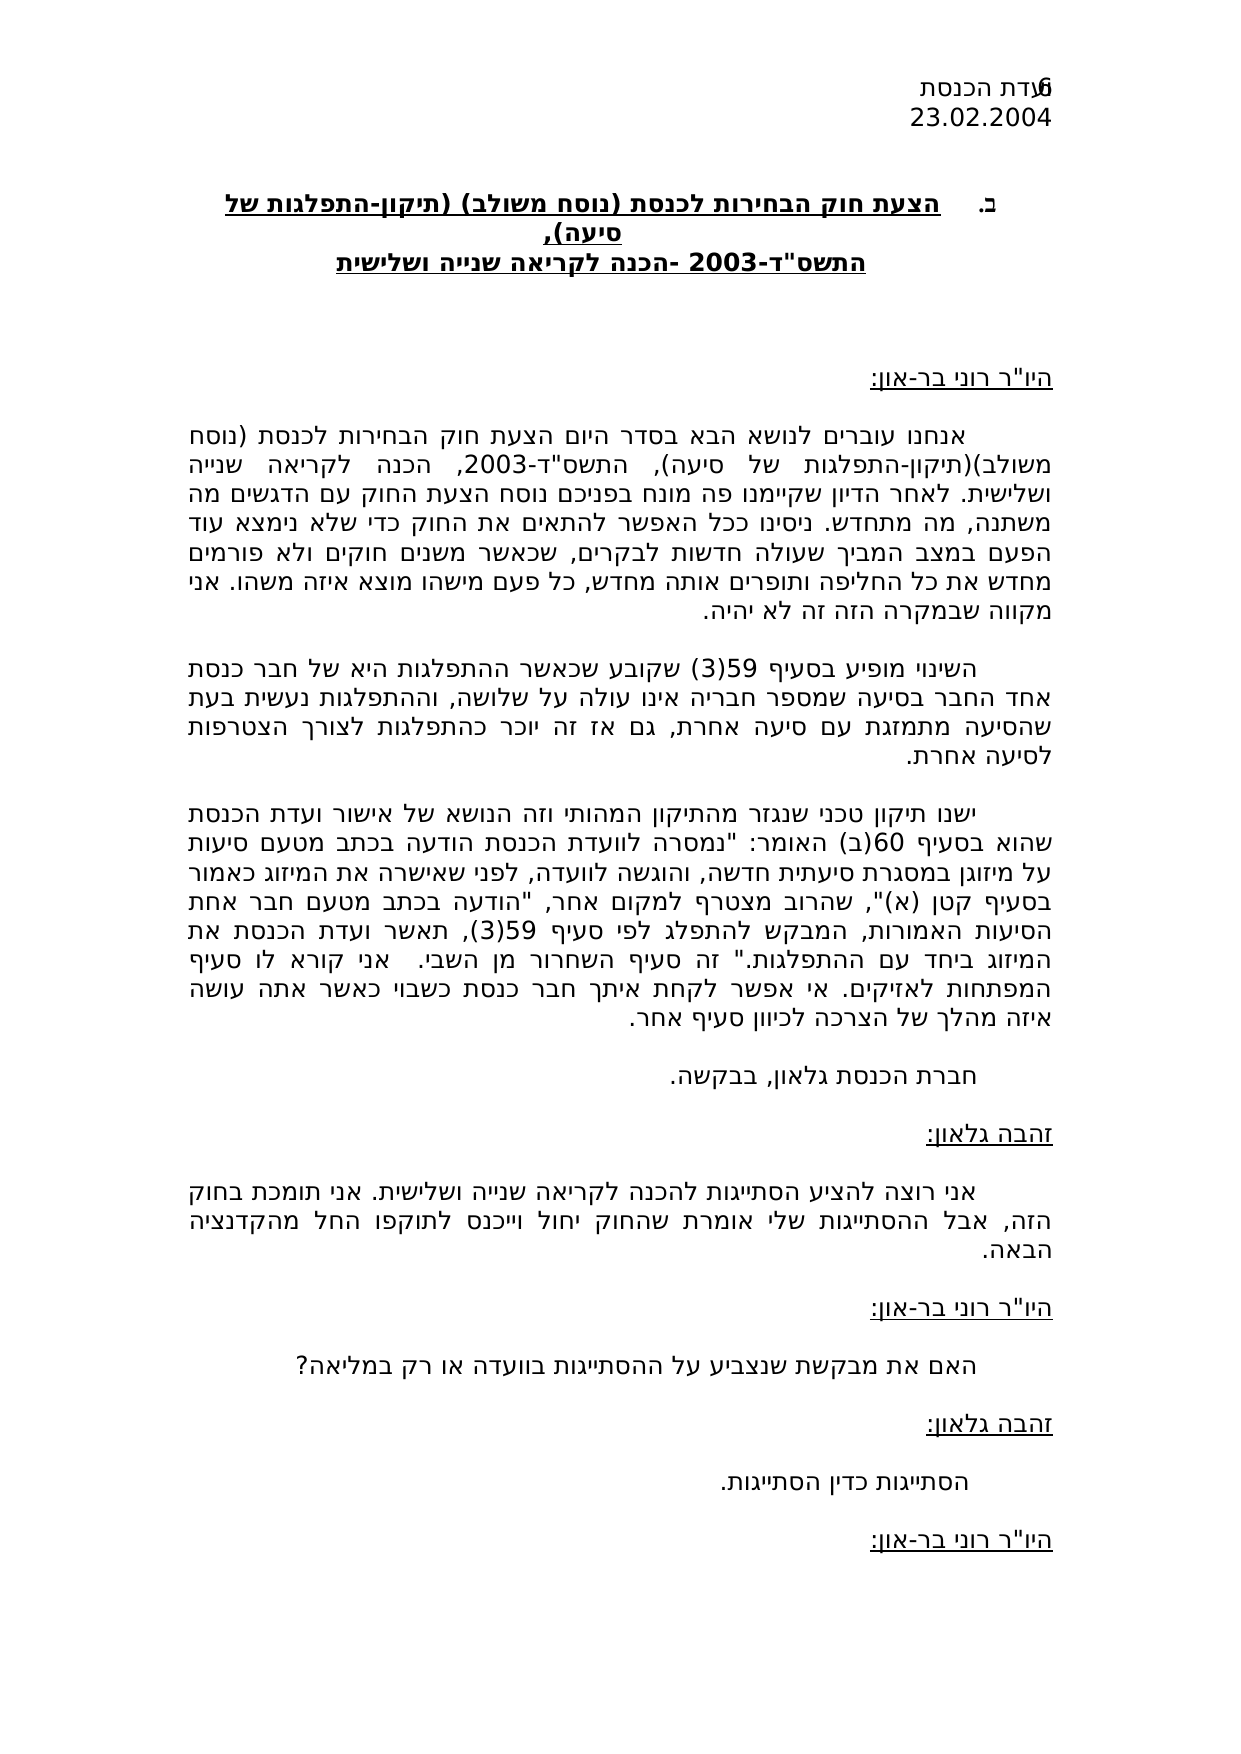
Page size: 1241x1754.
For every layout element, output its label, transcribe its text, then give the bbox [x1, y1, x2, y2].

text השינוי מופיע בסעיף 59(3) שקובע שכאשר ההתפלגות היא של חבר כנסת אחד החבר בסיעה שמספר חבריה אינו עולה על שלושה, וההתפלגות נעשית בעת שהסיעה מתמזגת עם סיעה אחרת, גם אז זה יוכר כהתפלגות לצורך הצטרפות לסיעה אחרת. [187, 654, 1053, 771]
text היו"ר רוני בר-און: [187, 1525, 1053, 1554]
text התשס"ד-2003 -הכנה לקריאה שנייה ושלישית [187, 248, 1015, 277]
text האם את מבקשת שנצביע על ההסתייגות בוועדה או רק במליאה? [187, 1352, 1053, 1381]
text הסתייגות כדין הסתייגות. [187, 1467, 1053, 1497]
text זהבה גלאון: [187, 1409, 1053, 1439]
text אני רוצה להציע הסתייגות להכנה לקריאה שנייה ושלישית. אני תומכת בחוק הזה, אבל ההסתייגות שלי אומרת שהחוק יחול וייכנס לתוקפו החל מהקדנציה הבאה. [187, 1177, 1053, 1265]
text זהבה גלאון: [187, 1119, 1053, 1149]
text היו"ר רוני בר-און: [187, 1294, 1053, 1323]
text היו"ר רוני בר-און: [187, 363, 1053, 392]
text חברת הכנסת גלאון, בבקשה. [187, 1062, 1053, 1091]
list הצעת חוק הבחירות לכנסת (נוסח משולב) (תיקון-התפלגות של סיעה), [187, 189, 1015, 248]
text אנחנו עוברים לנושא הבא בסדר היום הצעת חוק הבחירות לכנסת (נוסח משולב)(תיקון-התפלגות של סיעה), התשס"ד-2003, הכנה לקריאה שנייה ושלישית. לאחר הדיון שקיימנו פה מונח בפניכם נוסח הצעת החוק עם הדגשים מה משתנה, מה מתחדש. ניסינו ככל האפשר להתאים את החוק כדי שלא נימצא עוד הפעם במצב המביך שעולה חדשות לבקרים, שכאשר משנים חוקים ולא פורמים מחדש את כל החליפה ותופרים אותה מחדש, כל פעם מישהו מוצא איזה משהו. אני מקווה שבמקרה הזה זה לא יהיה. [187, 421, 1053, 625]
text ישנו תיקון טכני שנגזר מהתיקון המהותי וזה הנושא של אישור ועדת הכנסת שהוא בסעיף 60(ב) האומר: "נמסרה לוועדת הכנסת הודעה בכתב מטעם סיעות על מיזוגן במסגרת סיעתית חדשה, והוגשה לוועדה, לפני שאישרה את המיזוג כאמור בסעיף קטן (א)", שהרוב מצטרף למקום אחר, "הודעה בכתב מטעם חבר אחת הסיעות האמורות, המבקש להתפלג לפי סעיף 59(3), תאשר ועדת הכנסת את המיזוג ביחד עם ההתפלגות." זה סעיף השחרור מן השבי. אני קורא לו סעיף המפתחות לאזיקים. אי אפשר לקחת איתך חבר כנסת כשבוי כאשר אתה עושה איזה מהלך של הצרכה לכיוון סעיף אחר. [187, 799, 1053, 1033]
